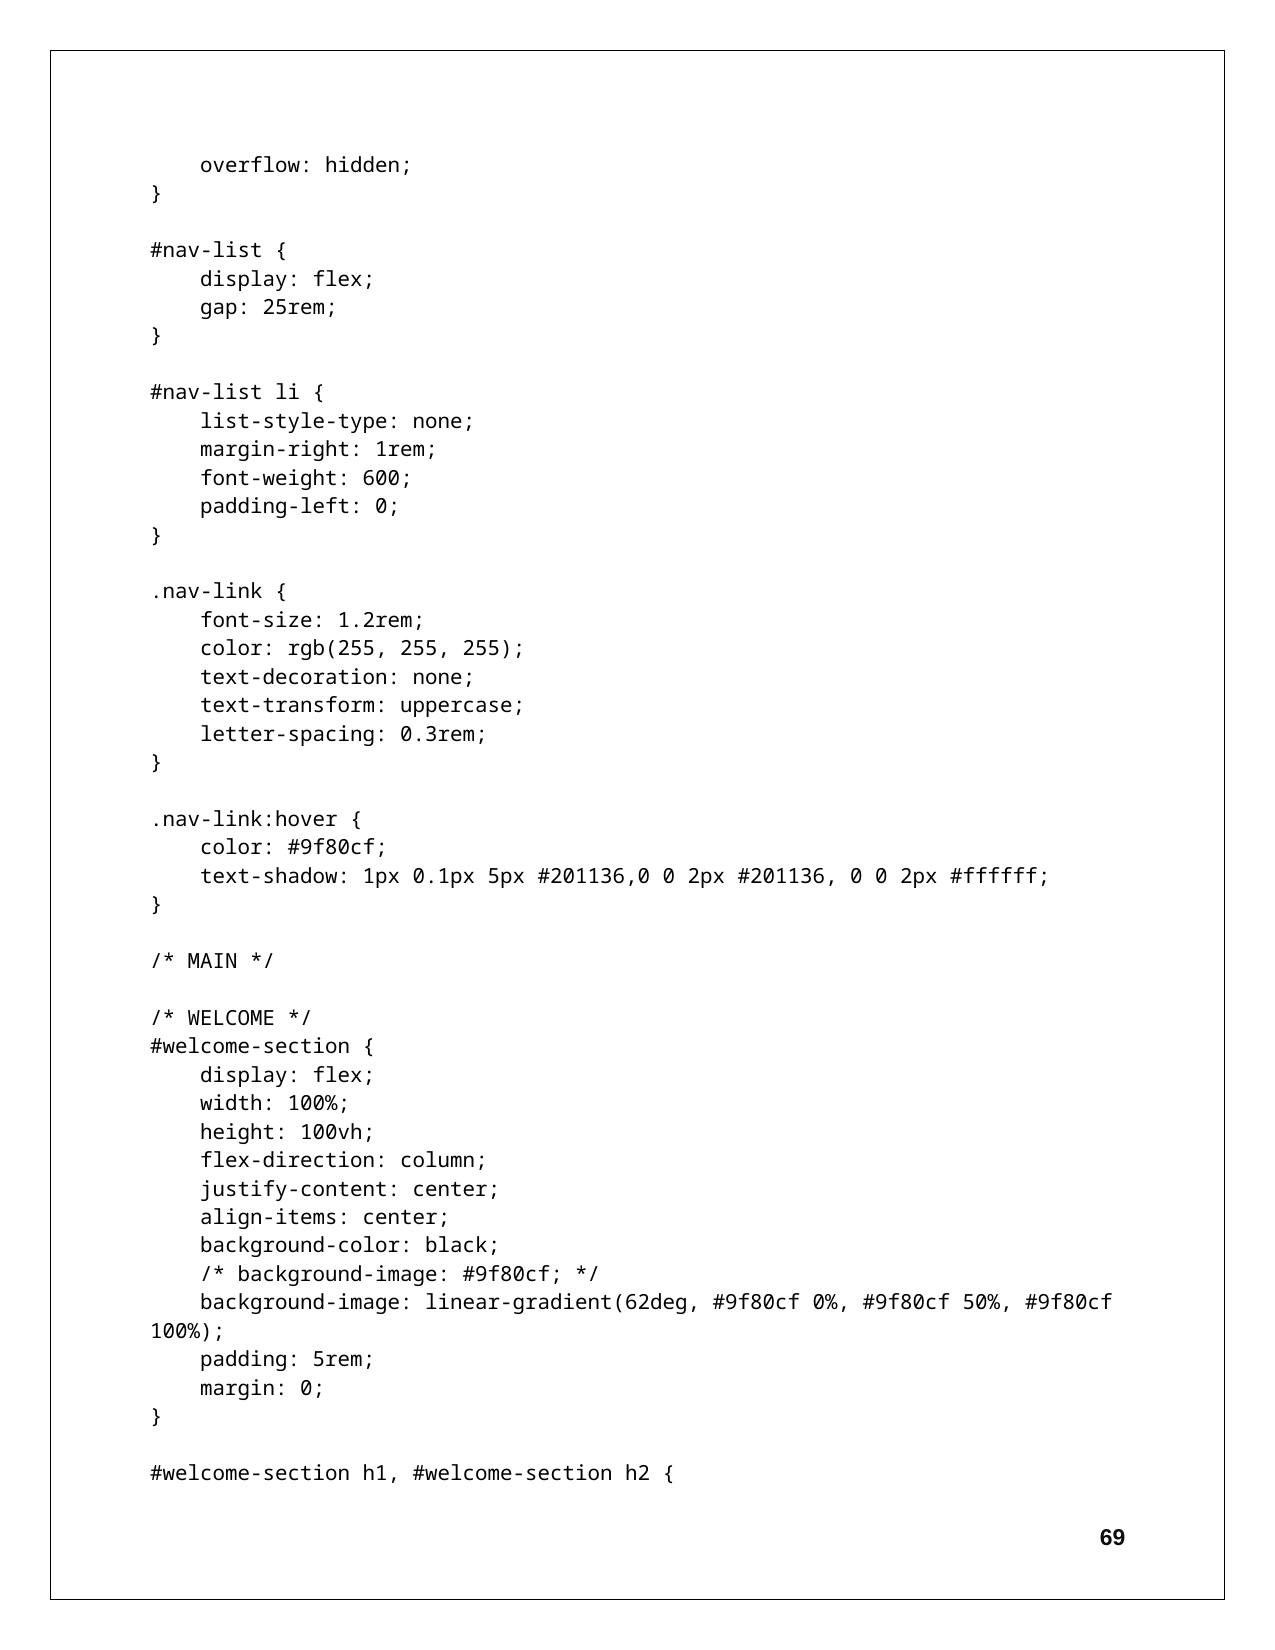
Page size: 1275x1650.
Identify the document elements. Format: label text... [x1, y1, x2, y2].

text .nav-link:hover { [150, 804, 1125, 832]
text } [150, 520, 1125, 548]
text list-style-type: none; [150, 406, 1125, 434]
text justify-content: center; [150, 1174, 1125, 1202]
text text-transform: uppercase; [150, 690, 1125, 719]
text display: flex; [150, 1060, 1125, 1088]
text flex-direction: column; [150, 1145, 1125, 1174]
text } [150, 747, 1125, 776]
text display: flex; [150, 264, 1125, 292]
text background-color: black; [150, 1231, 1125, 1259]
text padding: 5rem; [150, 1344, 1125, 1373]
text } [150, 321, 1125, 349]
text } [150, 1401, 1125, 1430]
text } [150, 889, 1125, 918]
text /* MAIN */ [150, 946, 1125, 975]
text letter-spacing: 0.3rem; [150, 719, 1125, 747]
text .nav-link { [150, 577, 1125, 605]
text text-shadow: 1px 0.1px 5px #201136,0 0 2px #201136, 0 0 2px #ffffff; [150, 861, 1125, 889]
text margin: 0; [150, 1373, 1125, 1401]
text #welcome-section { [150, 1032, 1125, 1060]
text overflow: hidden; [150, 150, 1125, 178]
text #welcome-section h1, #welcome-section h2 { [150, 1458, 1125, 1487]
text font-size: 1.2rem; [150, 605, 1125, 633]
text align-items: center; [150, 1202, 1125, 1231]
text #nav-list { [150, 235, 1125, 264]
text height: 100vh; [150, 1117, 1125, 1145]
text width: 100%; [150, 1088, 1125, 1117]
text } [150, 178, 1125, 207]
text background-image: linear-gradient(62deg, #9f80cf 0%, #9f80cf 50%, #9f80cf 100%); [150, 1287, 1125, 1344]
text #nav-list li { [150, 377, 1125, 406]
text /* background-image: #9f80cf; */ [150, 1259, 1125, 1287]
text font-weight: 600; [150, 463, 1125, 491]
text color: #9f80cf; [150, 832, 1125, 861]
text text-decoration: none; [150, 662, 1125, 690]
text /* WELCOME */ [150, 1003, 1125, 1032]
text padding-left: 0; [150, 491, 1125, 520]
text gap: 25rem; [150, 292, 1125, 321]
text color: rgb(255, 255, 255); [150, 633, 1125, 662]
text margin-right: 1rem; [150, 434, 1125, 463]
